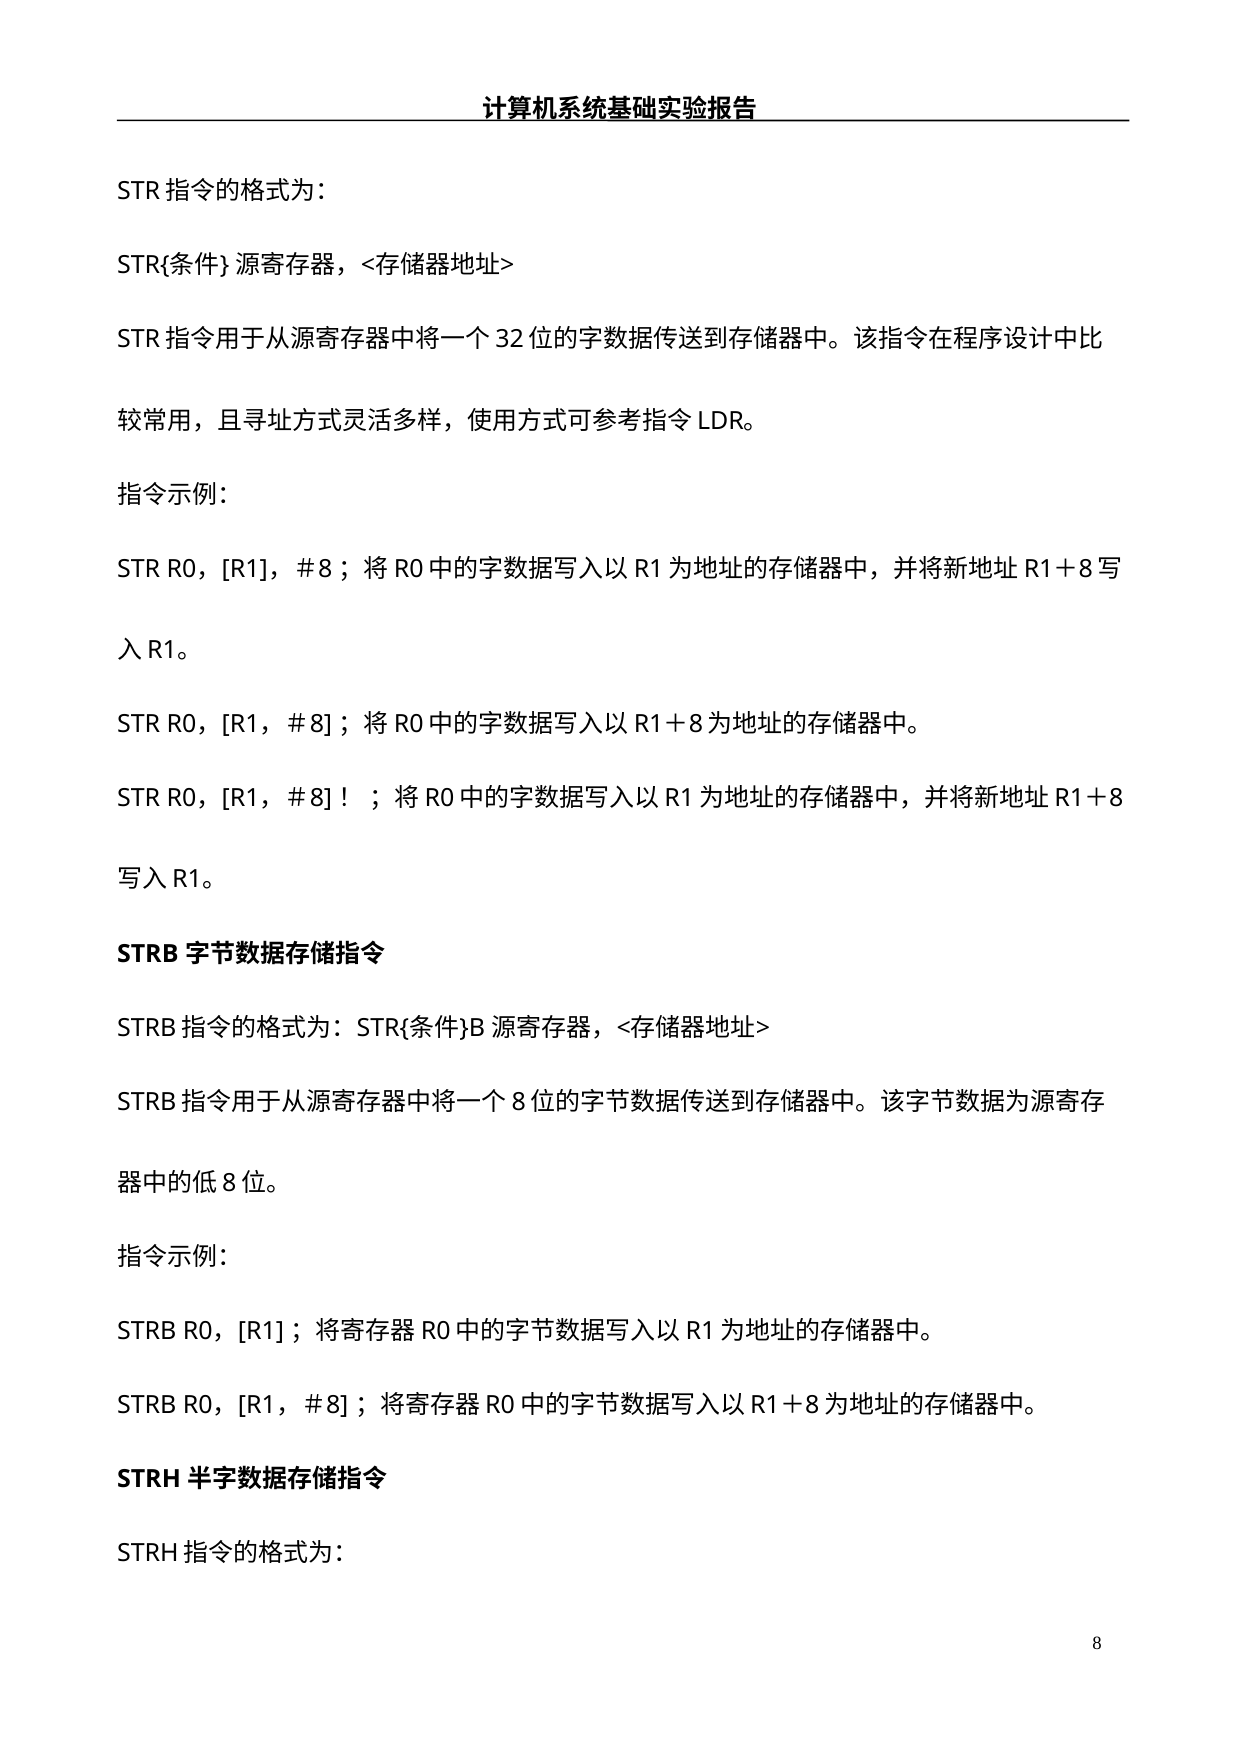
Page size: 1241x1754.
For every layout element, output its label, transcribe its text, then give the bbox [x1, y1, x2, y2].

text STRB R0，[R1] ；将寄存器R0中的字节数据写入以R1为地址的存储器中。 [117, 1296, 1123, 1361]
text STRH 半字数据存储指令 [117, 1444, 1123, 1509]
text 指令示例： [117, 460, 1123, 525]
text STRB指令的格式为：STR{条件}B 源寄存器，<存储器地址> [117, 993, 1123, 1058]
text STR指令用于从源寄存器中将一个32位的字数据传送到存储器中。该指令在程序设计中比较常用，且寻址方式灵活多样，使用方式可参考指令LDR。 [117, 304, 1123, 451]
text STR{条件} 源寄存器，<存储器地址> [117, 231, 1123, 296]
text STR R0，[R1，＃8] ；将R0中的字数据写入以R1＋8为地址的存储器中。 [117, 689, 1123, 754]
text STR指令的格式为： [117, 156, 1123, 221]
text STRB 字节数据存储指令 [117, 919, 1123, 984]
text STRB R0，[R1，＃8] ；将寄存器R0中的字节数据写入以R1＋8为地址的存储器中。 [117, 1370, 1123, 1435]
text STRB指令用于从源寄存器中将一个8位的字节数据传送到存储器中。该字节数据为源寄存器中的低8位。 [117, 1067, 1123, 1213]
text 指令示例： [117, 1222, 1123, 1287]
text STR R0，[R1，＃8] ！ ；将R0中的字数据写入以R1为地址的存储器中，并将新地址R1＋8写入R1。 [117, 763, 1123, 909]
text STR R0，[R1]，＃8 ；将R0中的字数据写入以R1为地址的存储器中，并将新地址R1＋8写入R1。 [117, 534, 1123, 680]
text STRH指令的格式为： [117, 1518, 1123, 1583]
